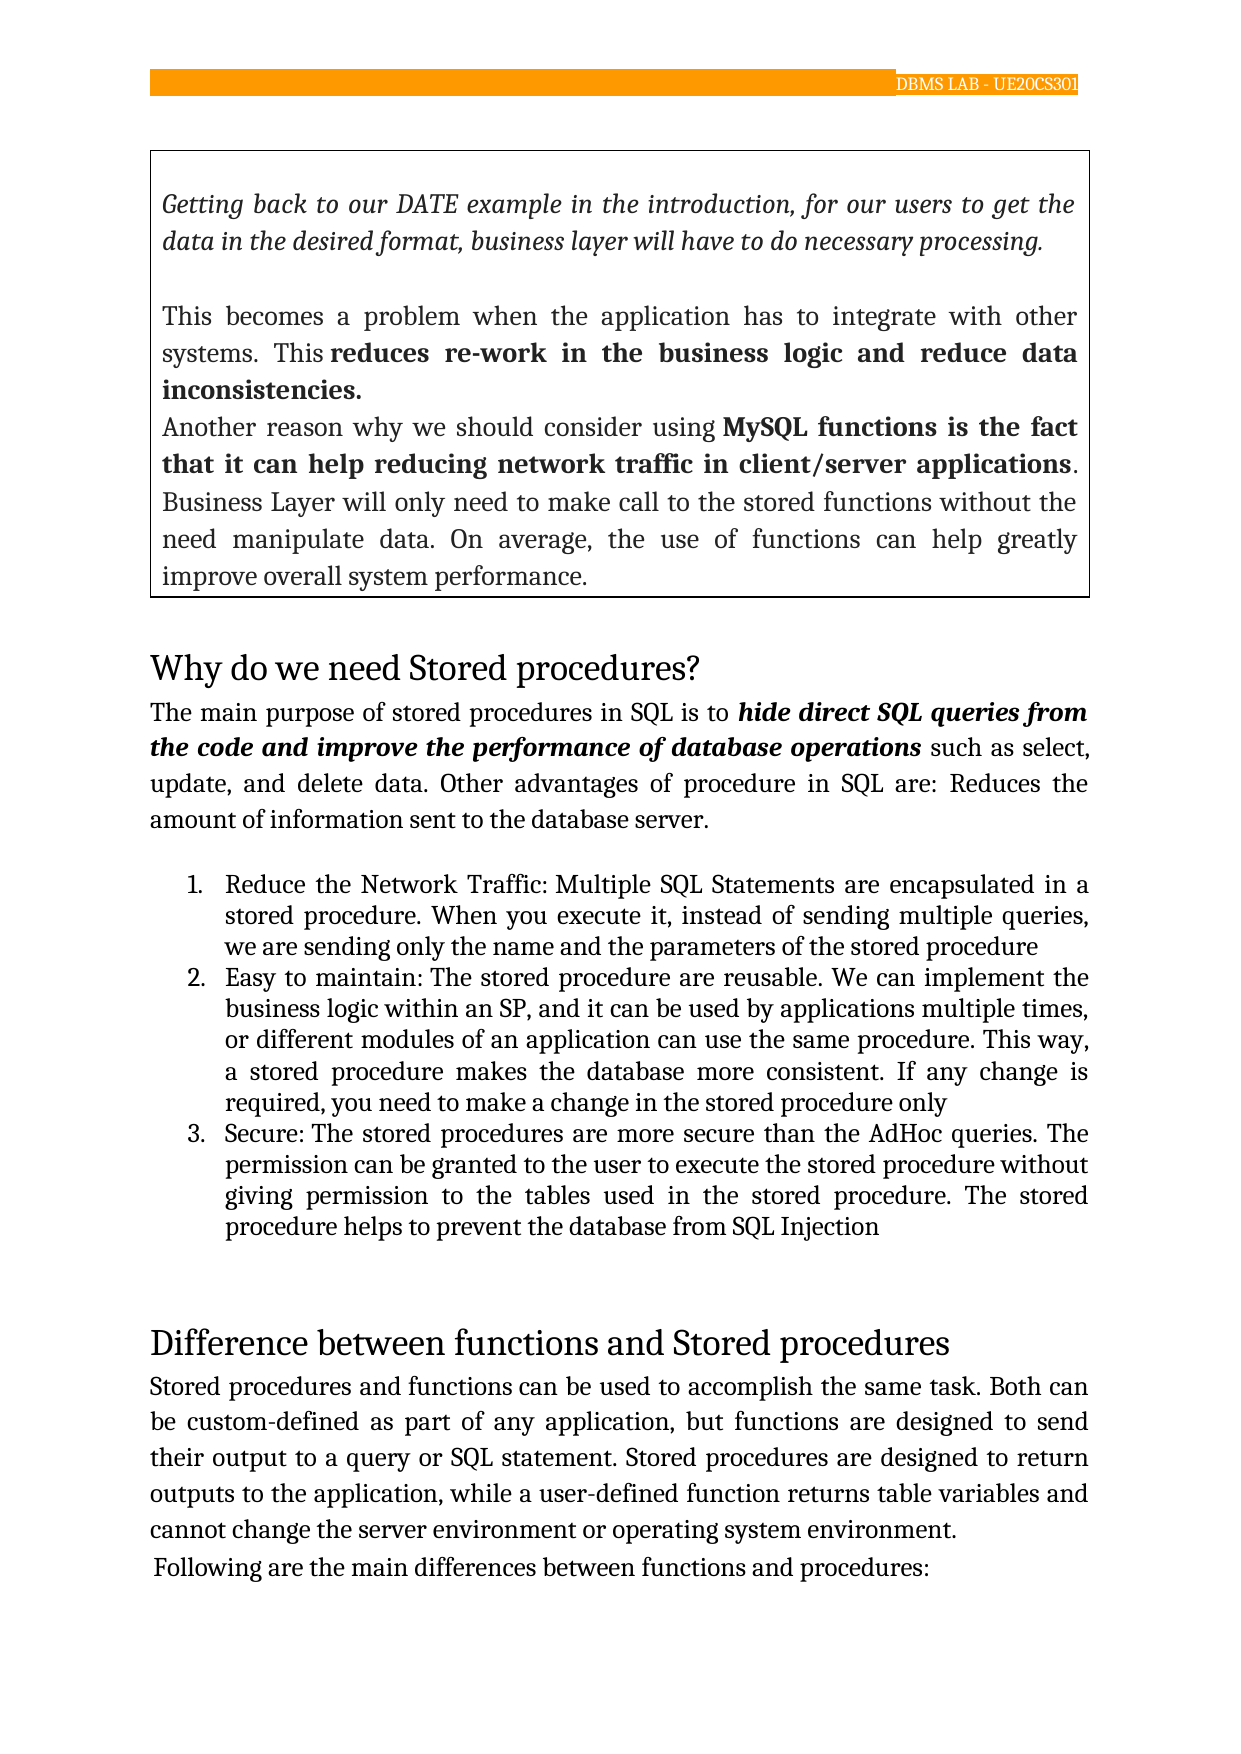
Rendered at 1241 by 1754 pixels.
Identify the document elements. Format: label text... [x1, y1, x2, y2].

text The main purpose of stored procedures in SQL is to hide direct SQL queries from the code and improve the performance of database operations such as select, update, and delete data. Other advantages of procedure in SQL are: Reduces the amount of information sent to the database server. [150, 697, 1090, 835]
list Reduce the Network Traffic: Multiple SQL Statements are encapsulated in a stored procedure. When you execute it, instead of sending multiple queries, we are sending only the name and the parameters of the stored procedure [187, 869, 1090, 962]
text Following are the main differences between functions and procedures: [153, 1552, 1087, 1584]
text Why do we need Stored procedures? [150, 647, 1090, 690]
list Secure: The stored procedures are more secure than the AdHoc queries. The permission can be granted to the user to execute the stored procedure without giving permission to the tables used in the stored procedure. The stored procedure helps to prevent the database from SQL Injection [187, 1118, 1090, 1242]
list Easy to maintain: The stored procedure are reusable. We can implement the business logic within an SP, and it can be used by applications multiple times, or different modules of an application can use the same procedure. This way, a stored procedure makes the database more consistent. If any change is required, you need to make a change in the stored procedure only [187, 962, 1090, 1118]
text Difference between functions and Stored procedures [150, 1321, 1090, 1364]
text Stored procedures and functions can be used to accomplish the same task. Both can be custom-defined as part of any application, but functions are designed to send their output to a query or SQL statement. Stored procedures are designed to return outputs to the application, while a user-defined function returns table variables and cannot change the server environment or operating system environment. [150, 1371, 1090, 1545]
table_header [151, 151, 1089, 596]
